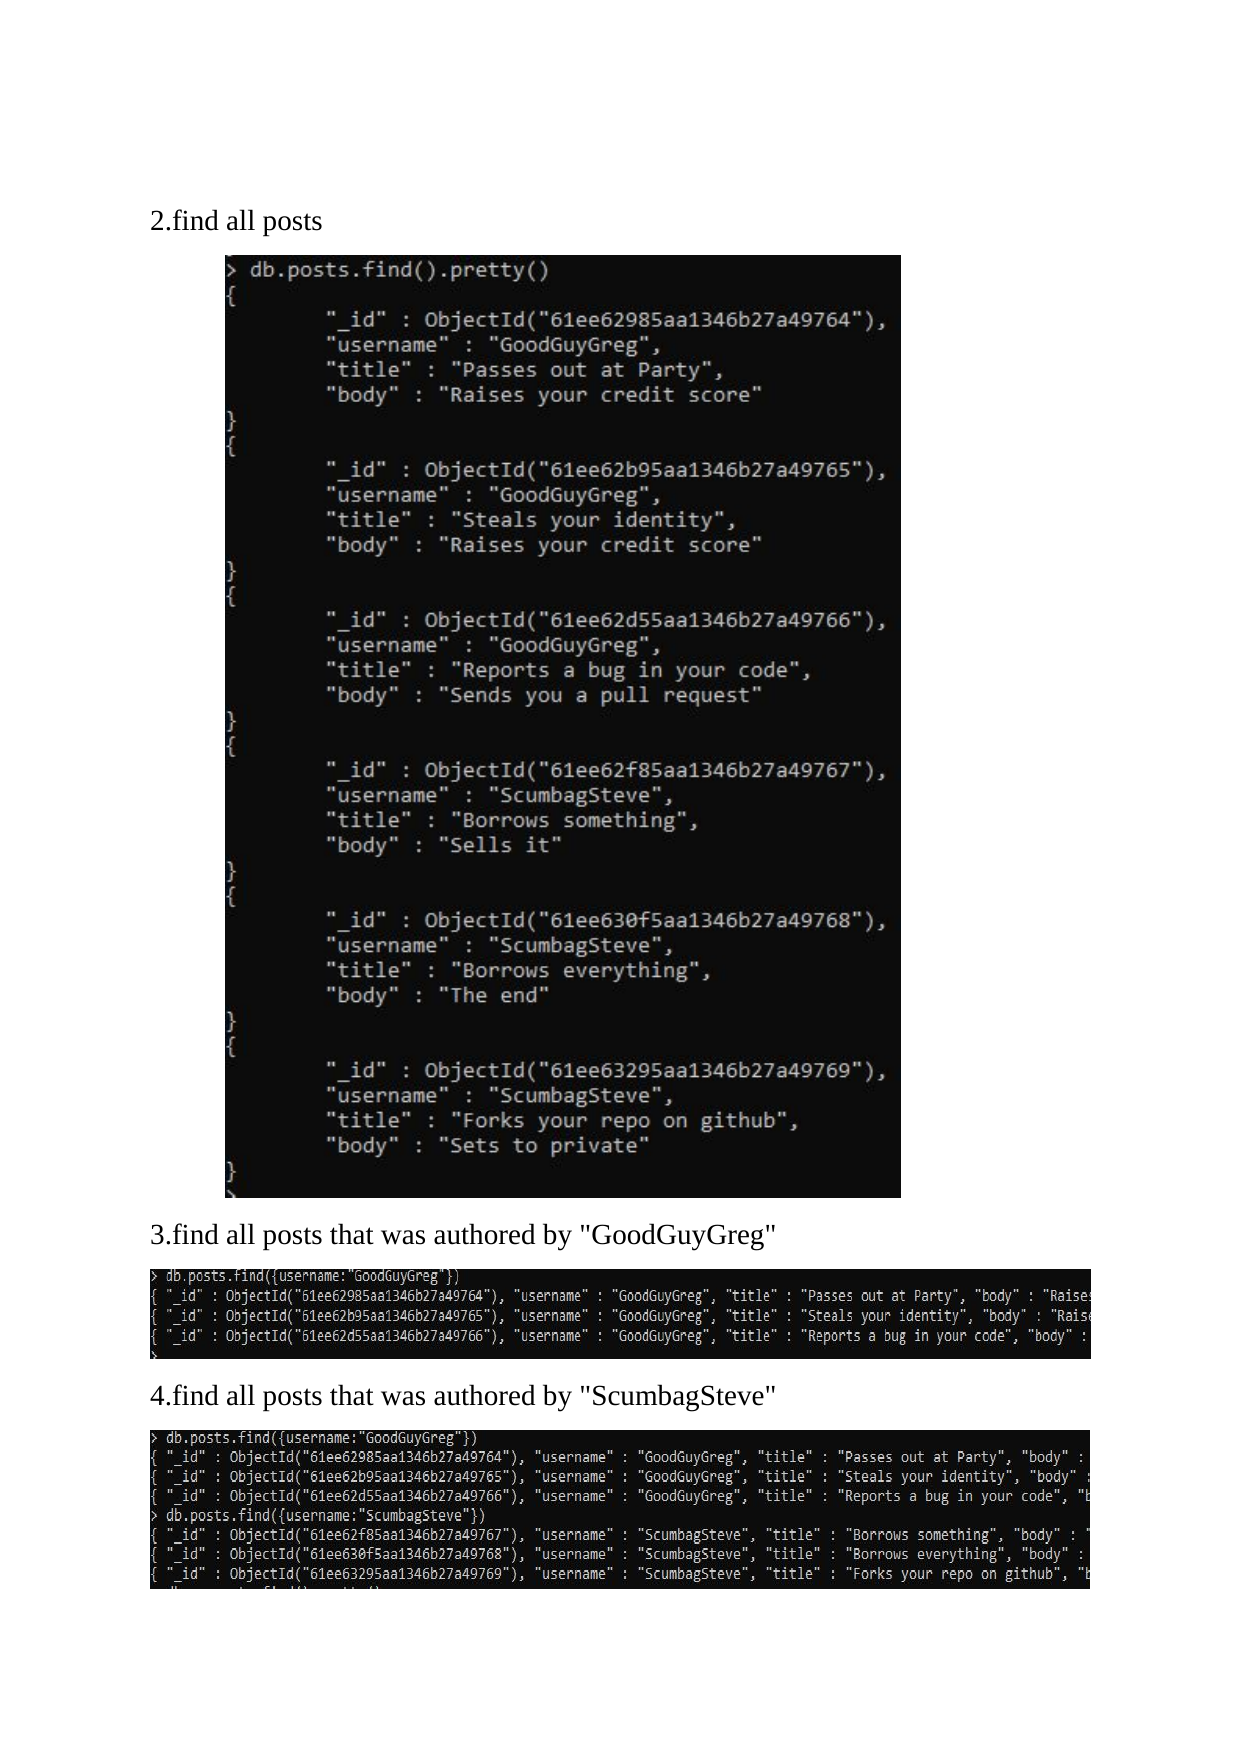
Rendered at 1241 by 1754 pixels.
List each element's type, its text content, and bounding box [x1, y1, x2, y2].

picture [150, 1430, 1090, 1589]
picture [150, 1269, 1091, 1359]
text 2.find all posts [150, 203, 1090, 236]
text 3.find all posts that was authored by "GoodGuyGreg" [150, 1217, 1090, 1250]
text 4.find all posts that was authored by "ScumbagSteve" [150, 1378, 1090, 1411]
picture [225, 255, 901, 1198]
